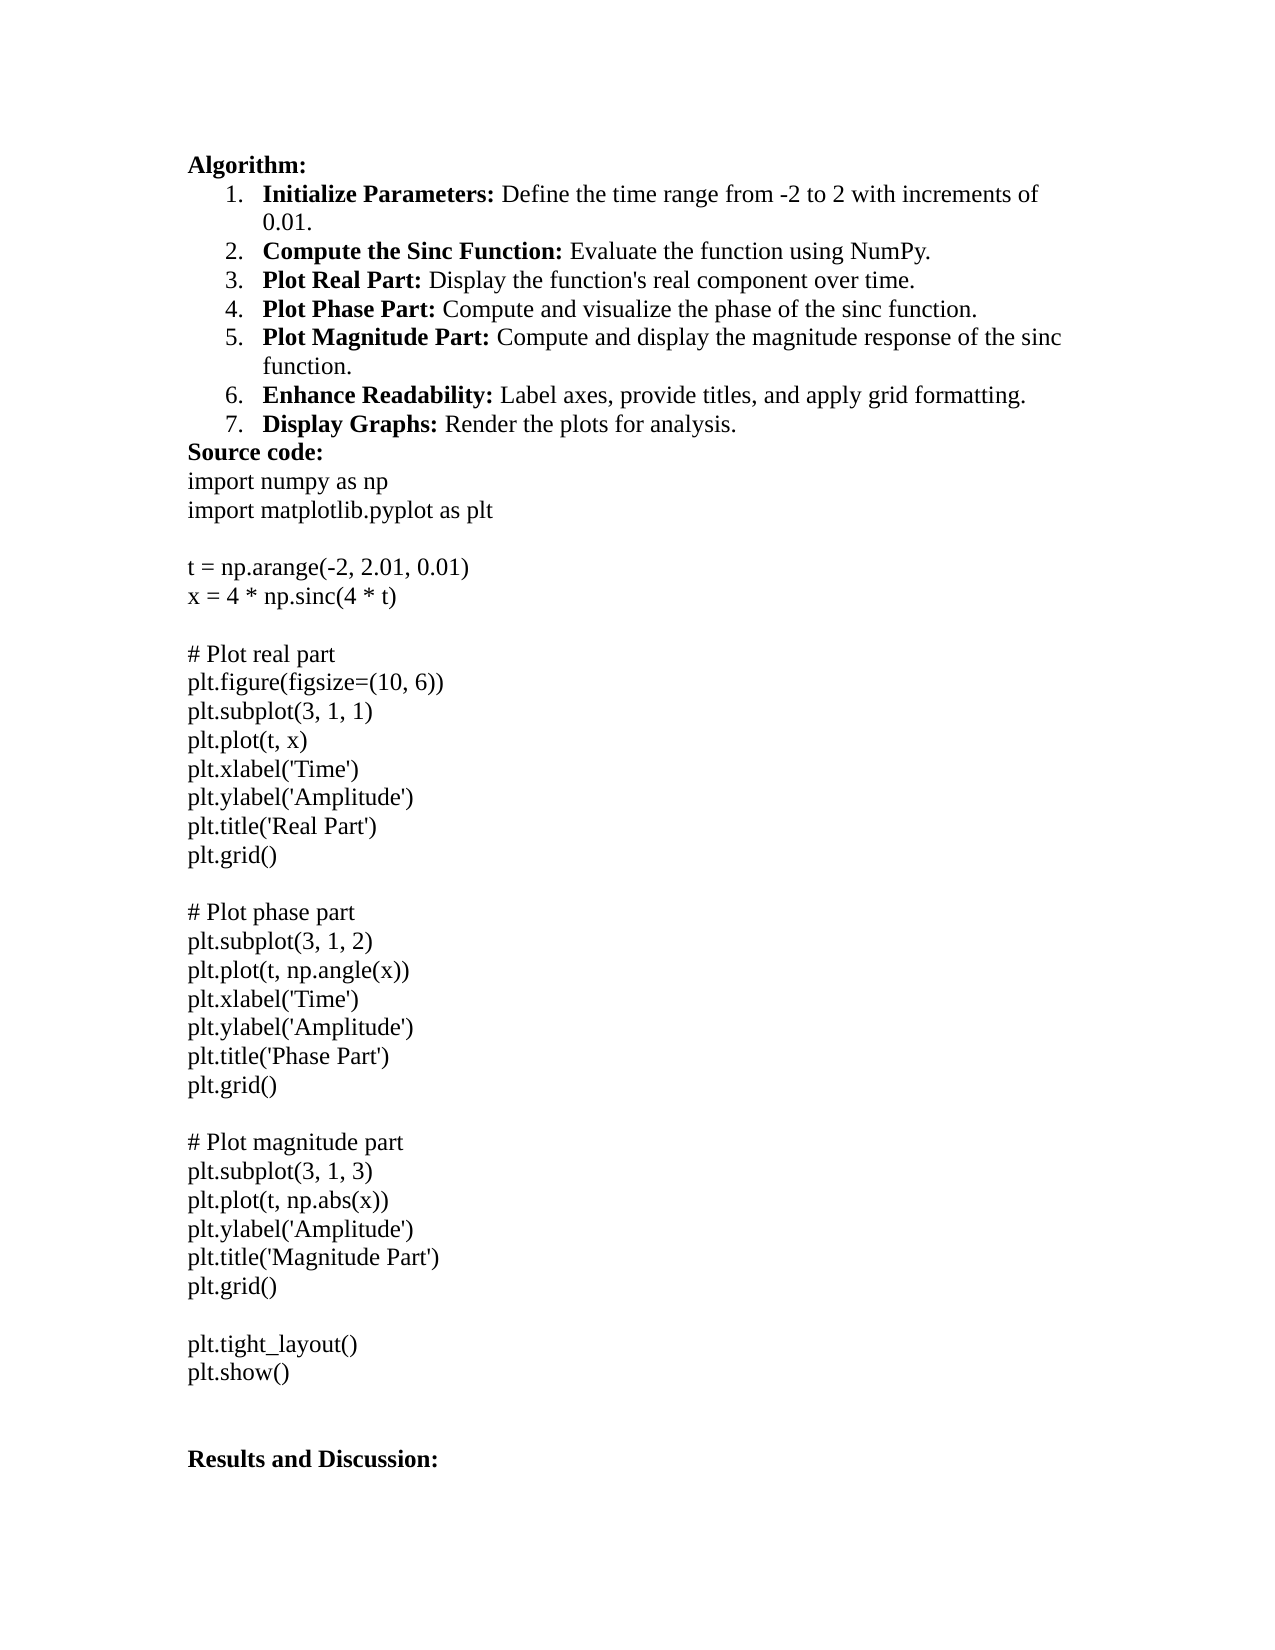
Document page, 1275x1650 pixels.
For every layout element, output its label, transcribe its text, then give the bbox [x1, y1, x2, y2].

text Source code: [187, 437, 1087, 466]
text plt.grid() [187, 1271, 1087, 1300]
text import matplotlib.pyplot as plt [187, 495, 1087, 524]
text plt.grid() [187, 1070, 1087, 1099]
list Enhance Readability: Label axes, provide titles, and apply grid formatting. [225, 380, 1087, 409]
text t = np.arange(-2, 2.01, 0.01) [187, 552, 1087, 581]
text # Plot magnitude part [187, 1127, 1087, 1156]
text plt.figure(figsize=(10, 6)) [187, 667, 1087, 696]
text plt.title('Real Part') [187, 811, 1087, 840]
text plt.xlabel('Time') [187, 984, 1087, 1012]
text plt.ylabel('Amplitude') [187, 1012, 1087, 1041]
list Plot Real Part: Display the function's real component over time. [225, 265, 1087, 294]
list Plot Magnitude Part: Compute and display the magnitude response of the sinc function. [225, 322, 1087, 380]
text x = 4 * np.sinc(4 * t) [187, 581, 1087, 610]
text plt.title('Magnitude Part') [187, 1242, 1087, 1271]
list Compute the Sinc Function: Evaluate the function using NumPy. [225, 236, 1087, 265]
text # Plot real part [187, 639, 1087, 667]
text import numpy as np [187, 466, 1087, 495]
text plt.title('Phase Part') [187, 1041, 1087, 1070]
text plt.ylabel('Amplitude') [187, 1214, 1087, 1242]
text plt.plot(t, np.angle(x)) [187, 955, 1087, 984]
text # Plot phase part [187, 897, 1087, 926]
text plt.subplot(3, 1, 1) [187, 696, 1087, 725]
text plt.ylabel('Amplitude') [187, 782, 1087, 811]
text Algorithm: [187, 150, 1087, 179]
text plt.subplot(3, 1, 2) [187, 926, 1087, 955]
list Display Graphs: Render the plots for analysis. [225, 409, 1087, 437]
list Initialize Parameters: Define the time range from -2 to 2 with increments of 0.01. [225, 179, 1087, 236]
list Plot Phase Part: Compute and visualize the phase of the sinc function. [225, 294, 1087, 322]
text plt.plot(t, np.abs(x)) [187, 1185, 1087, 1214]
text plt.show() [187, 1357, 1087, 1386]
text plt.grid() [187, 840, 1087, 869]
text plt.tight_layout() [187, 1329, 1087, 1357]
text plt.plot(t, x) [187, 725, 1087, 754]
text plt.xlabel('Time') [187, 754, 1087, 782]
text Results and Discussion: [187, 1444, 1087, 1472]
text plt.subplot(3, 1, 3) [187, 1156, 1087, 1185]
